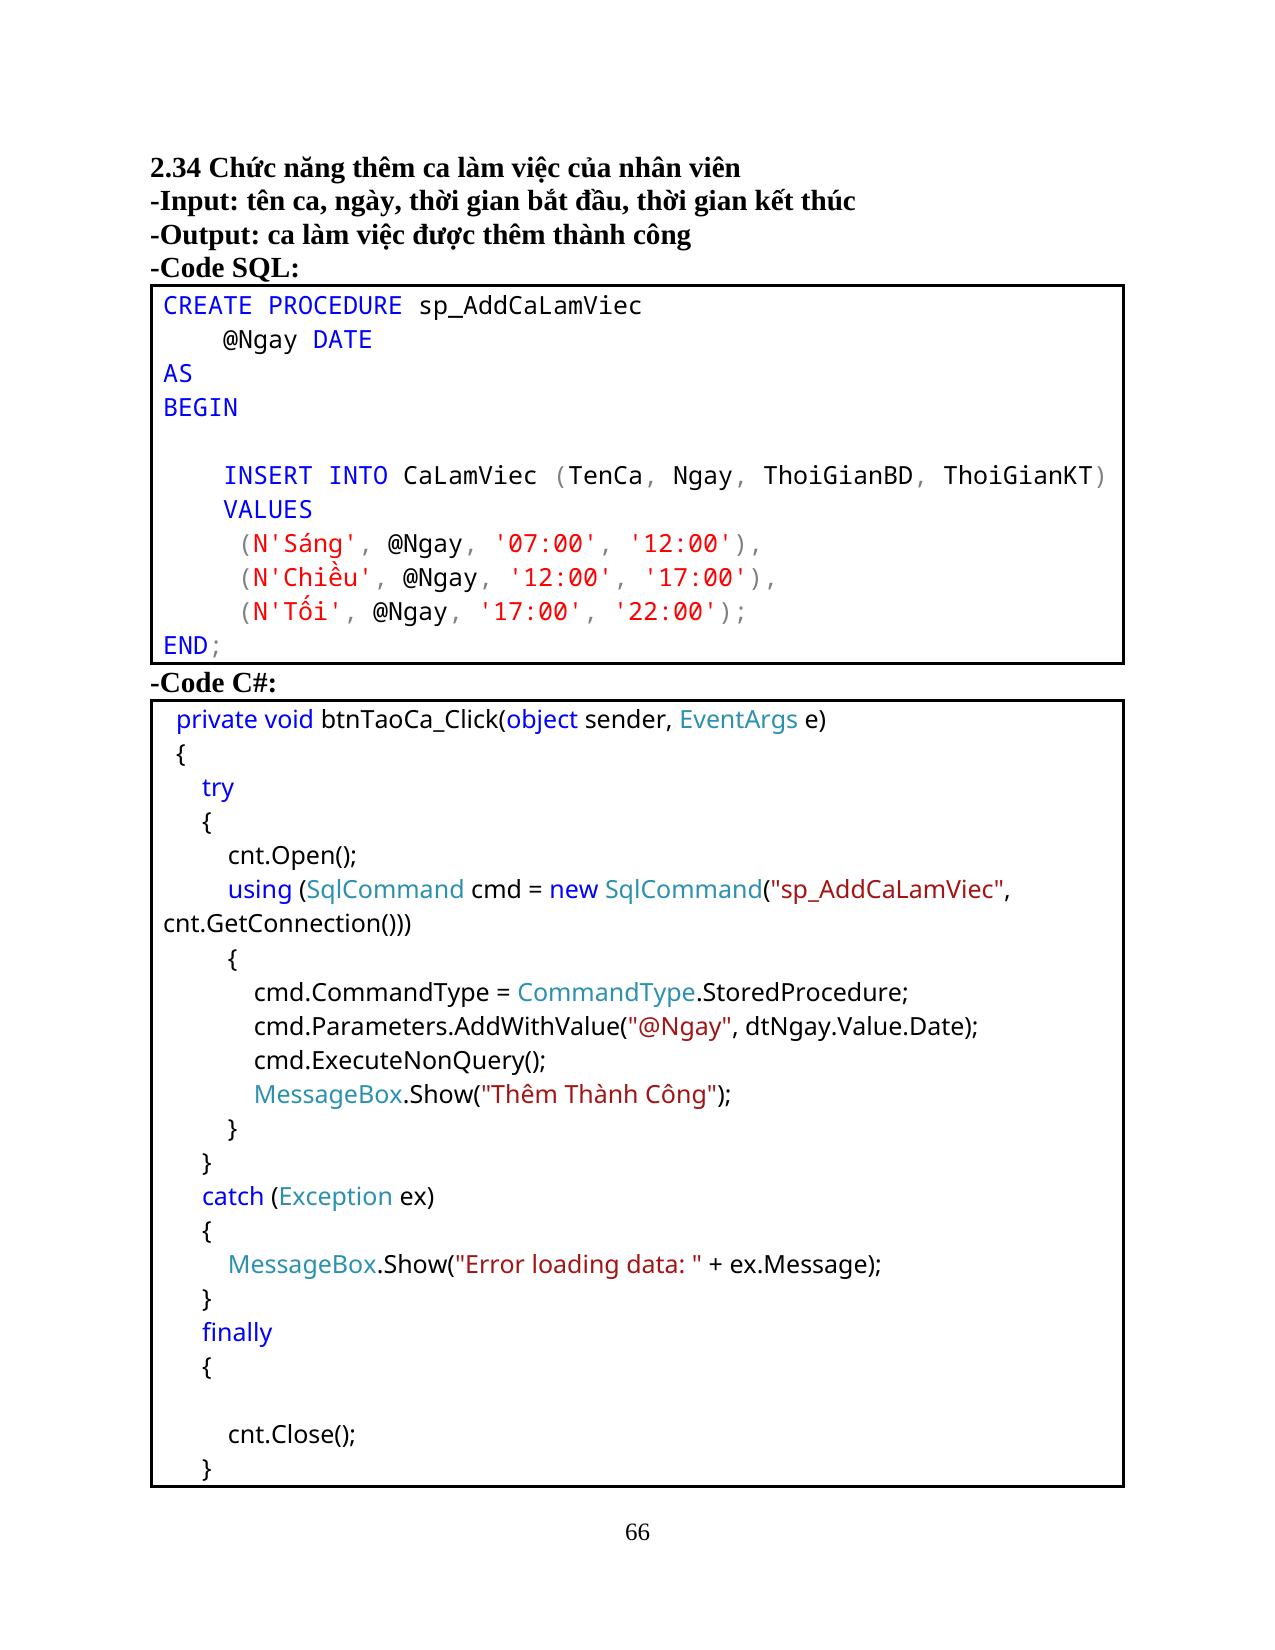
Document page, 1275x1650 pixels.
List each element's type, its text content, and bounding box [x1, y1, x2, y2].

text -Code SQL: [150, 251, 1125, 284]
text -Output: ca làm việc được thêm thành công [150, 217, 1125, 251]
text -Code C#: [150, 665, 1125, 699]
text -Input: tên ca, ngày, thời gian bắt đầu, thời gian kết thúc [150, 183, 1125, 217]
table_header CREATE PROCEDURE sp_AddCaLamViec @Ngay DATE AS BEGIN INSERT INTO CaLamViec (TenCa, Ngay, ThoiGianBD, ThoiGianKT) VALUES (N'Sáng', @Ngay, '07:00', '12:00'), (N'Chiều', @Ngay, '12:00', '17:00'), (N'Tối', @Ngay, '17:00', '22:00'); END; [153, 287, 1122, 662]
text 2.34 Chức năng thêm ca làm việc của nhân viên [150, 150, 1125, 183]
